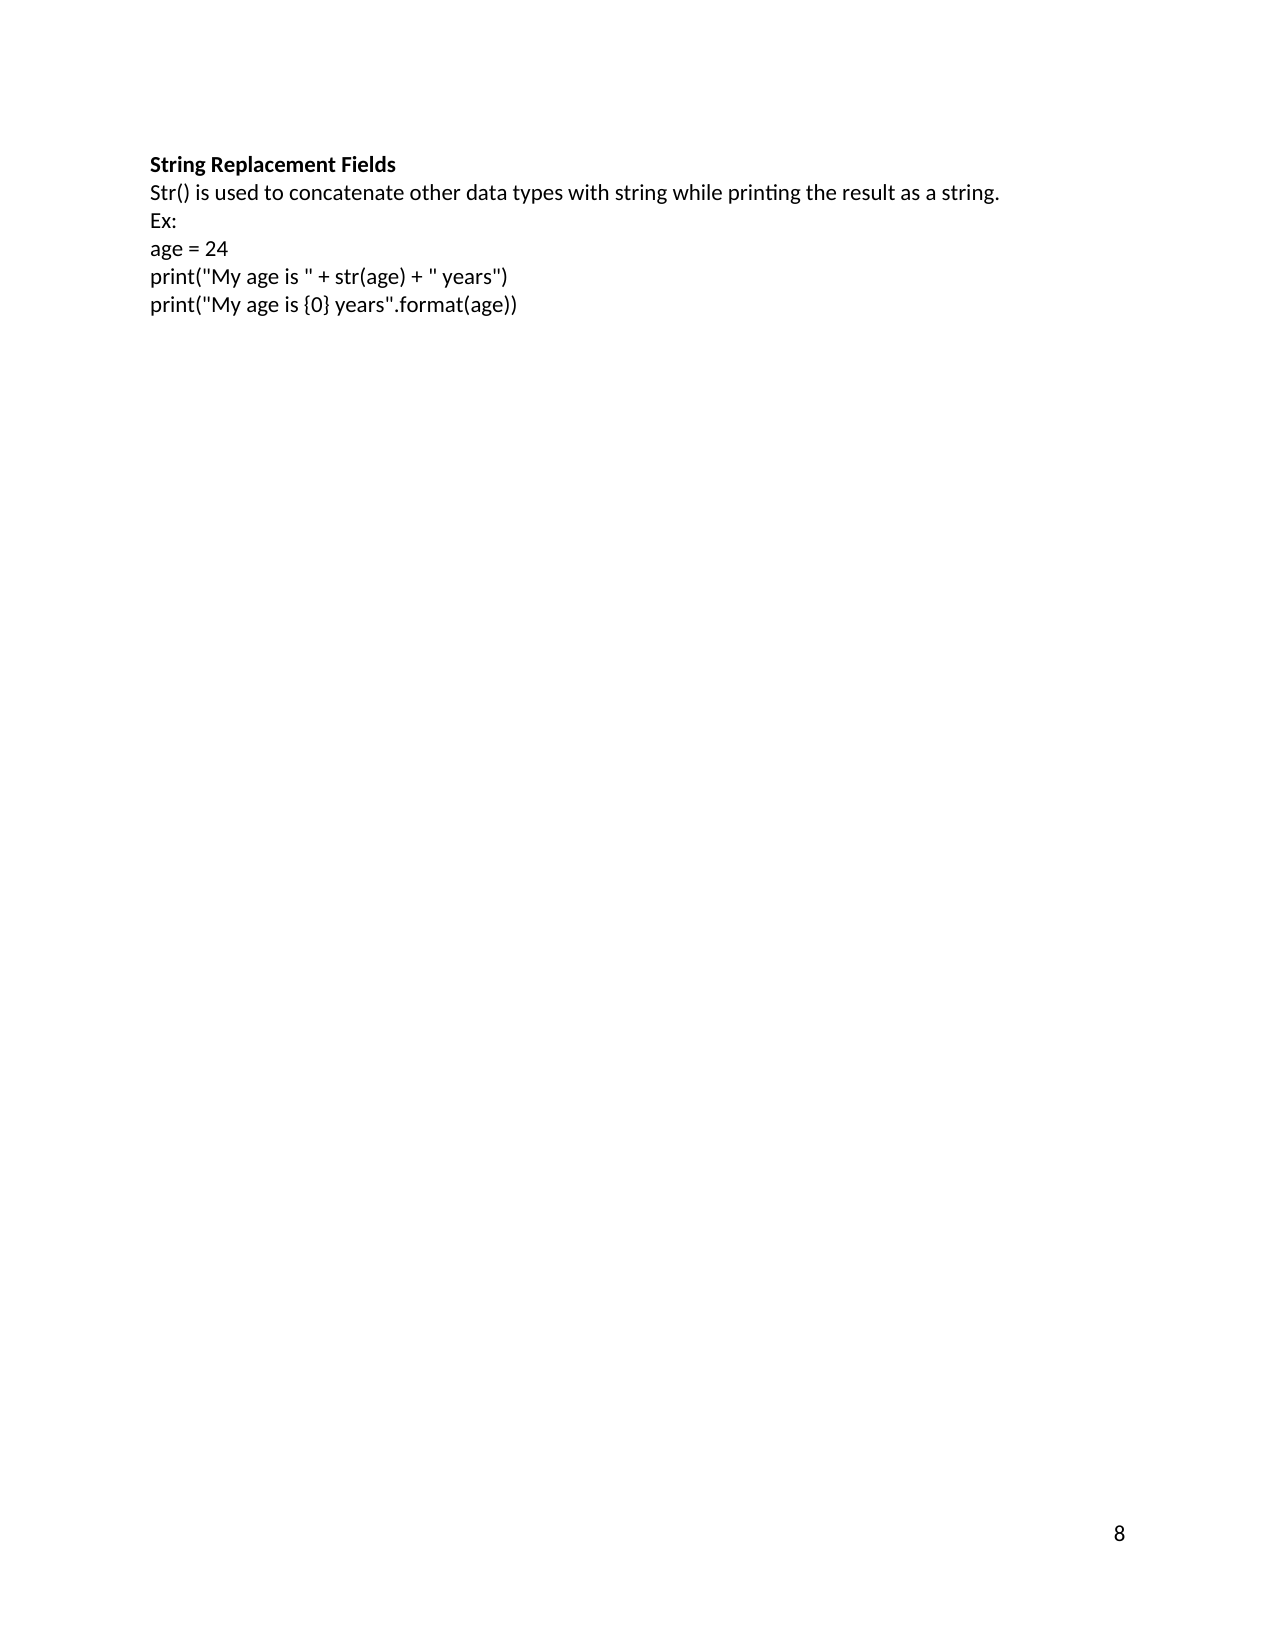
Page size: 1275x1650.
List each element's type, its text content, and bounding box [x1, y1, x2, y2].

text String Replacement Fields [150, 150, 1125, 178]
text Ex: [150, 206, 1125, 234]
text print("My age is " + str(age) + " years") [150, 262, 1125, 290]
text print("My age is {0} years".format(age)) [150, 290, 1125, 318]
text age = 24 [150, 234, 1125, 262]
text Str() is used to concatenate other data types with string while printing the result as a string. [150, 178, 1125, 206]
